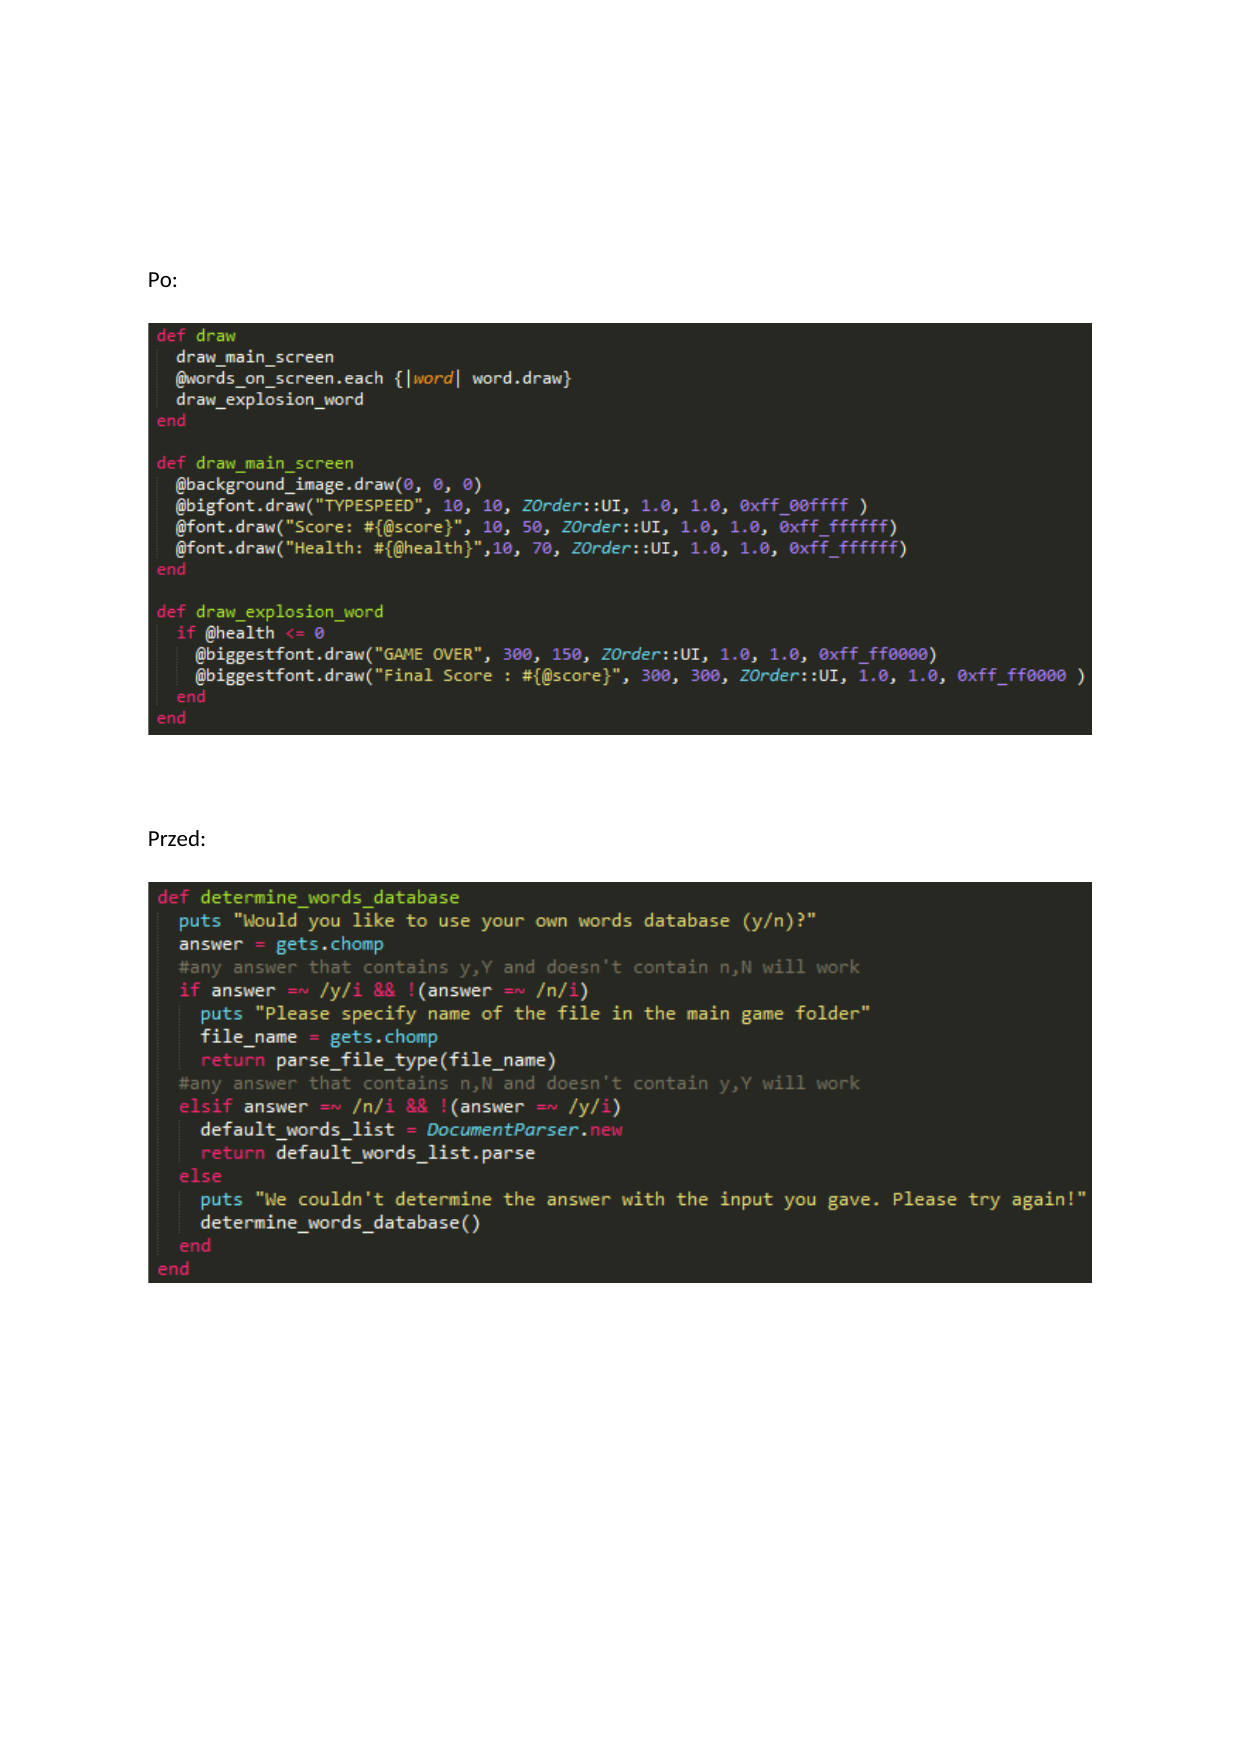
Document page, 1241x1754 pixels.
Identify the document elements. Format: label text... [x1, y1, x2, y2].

picture [148, 323, 1092, 735]
text Po: [148, 265, 1093, 293]
text Przed: [148, 824, 1093, 852]
picture [148, 882, 1092, 1283]
